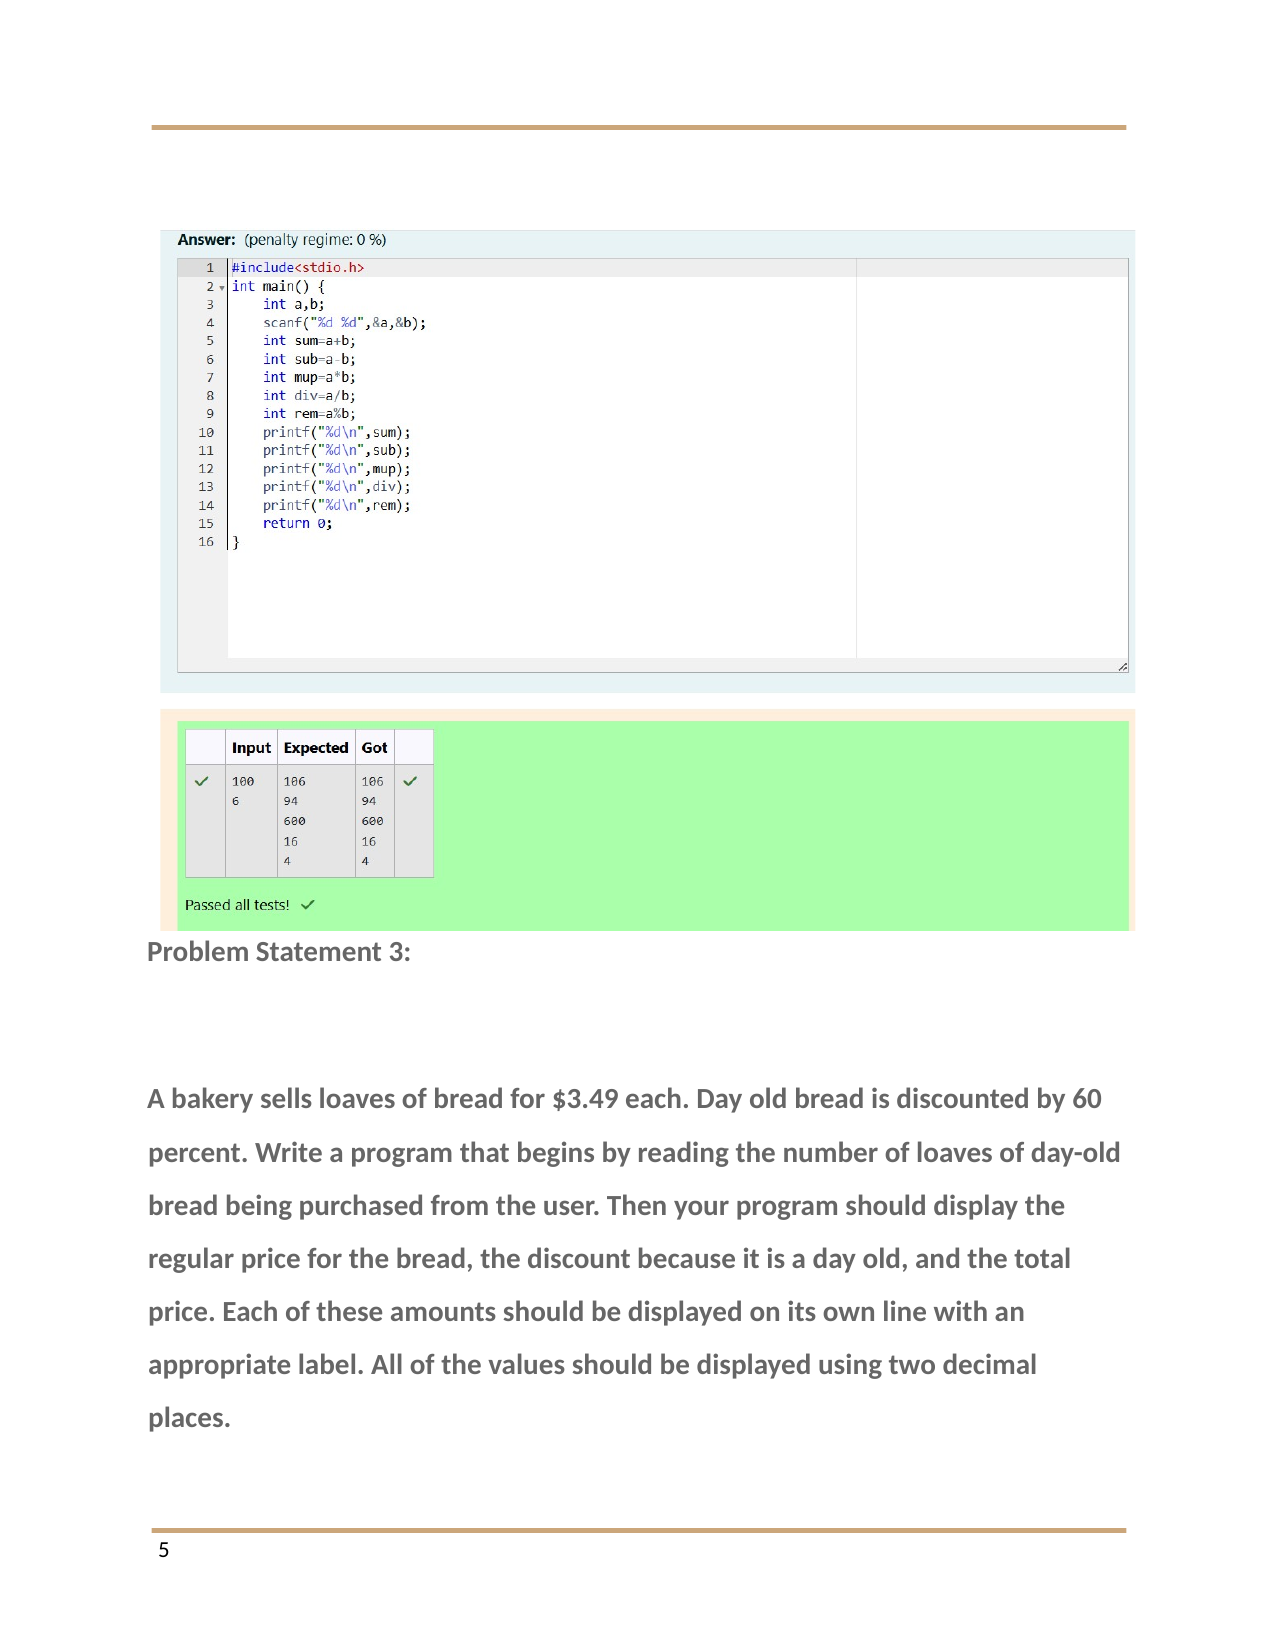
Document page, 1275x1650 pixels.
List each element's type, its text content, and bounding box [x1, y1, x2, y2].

picture [151, 1528, 1127, 1533]
text Problem Statement 3: [147, 933, 1127, 969]
picture [160, 228, 1136, 931]
text A bakery sells loaves of bread for $3.49 each. Day old bread is discounted by 60 percent. Write a program that begins by reading the number of loaves of day-old bread being purchased from the user. Then your program should display the regular price for the bread, the discount because it is a day old, and the total price. Each of these amounts should be displayed on its own line with an appropriate label. All of the values should be displayed using two decimal places. [147, 1081, 1127, 1434]
picture [151, 125, 1127, 130]
